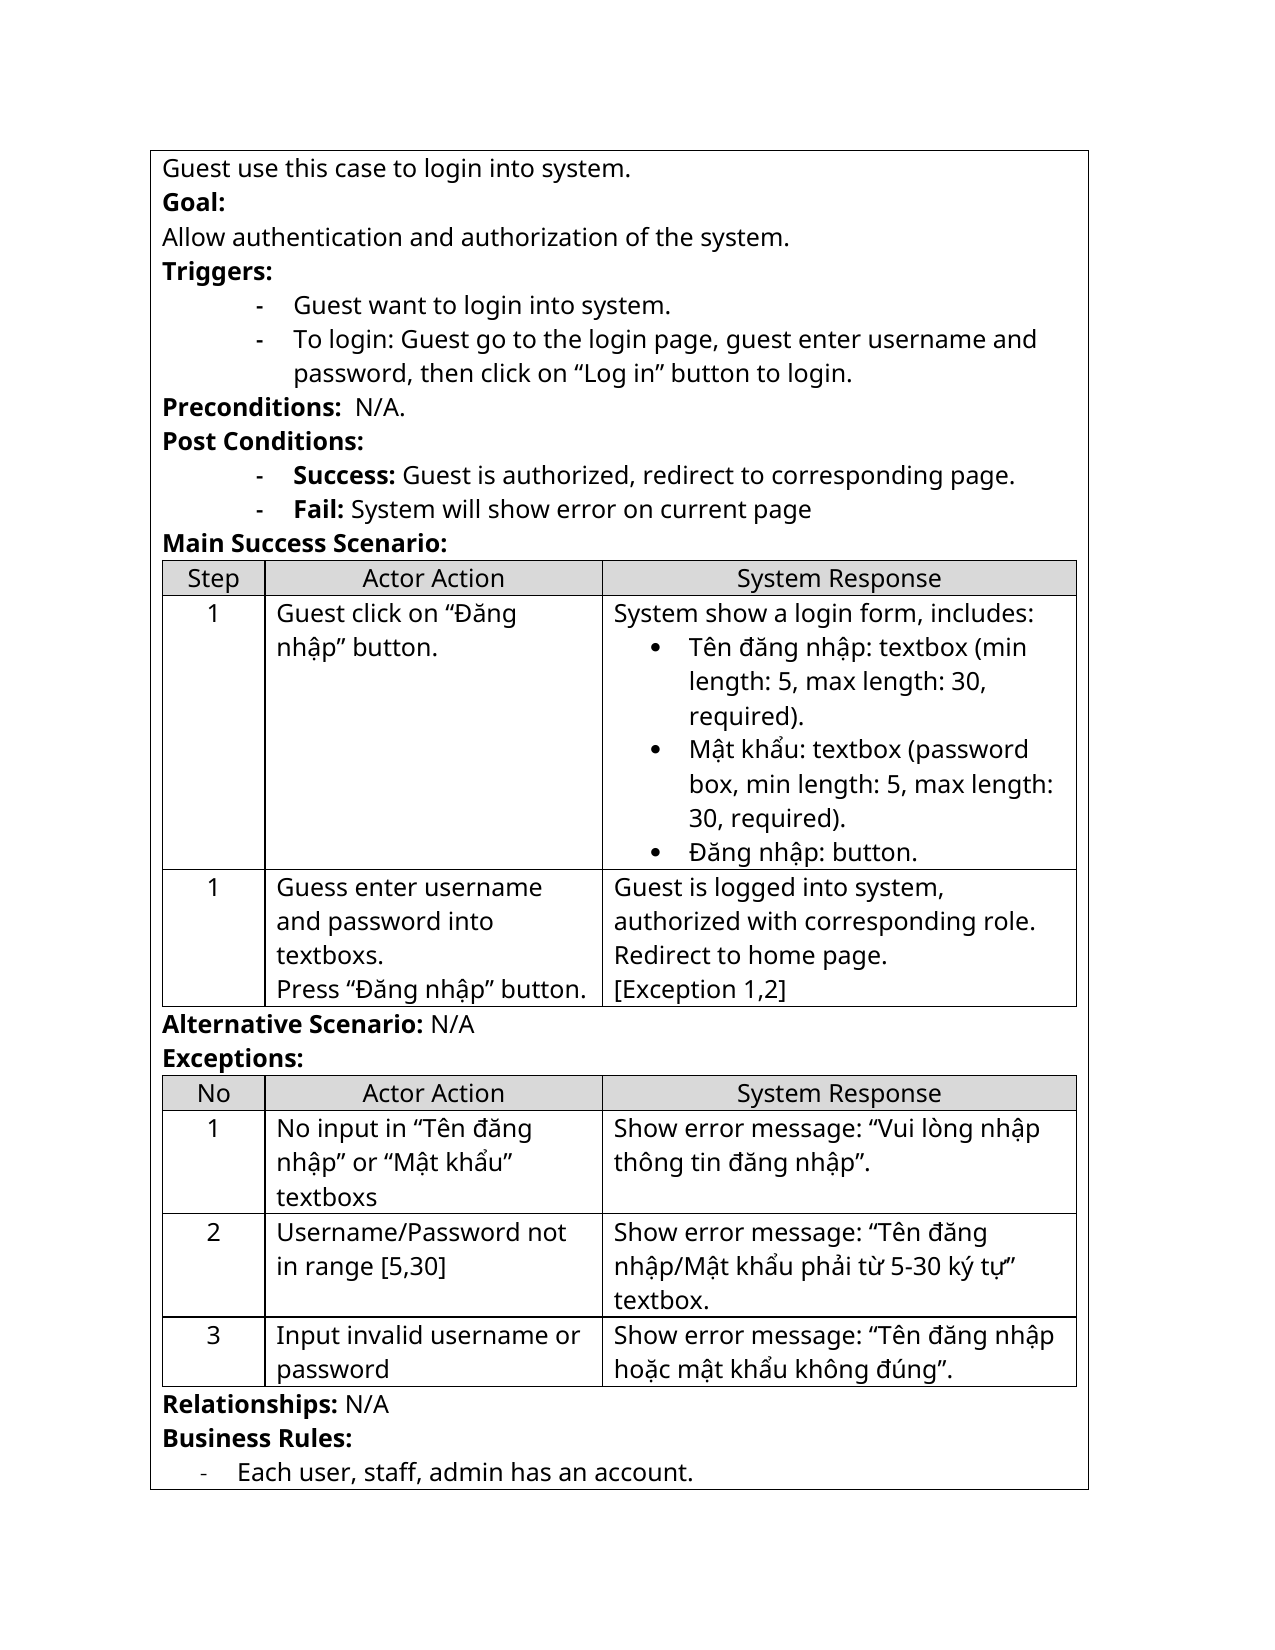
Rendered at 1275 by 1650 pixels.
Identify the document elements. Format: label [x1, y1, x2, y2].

table_cell [151, 151, 1088, 1489]
